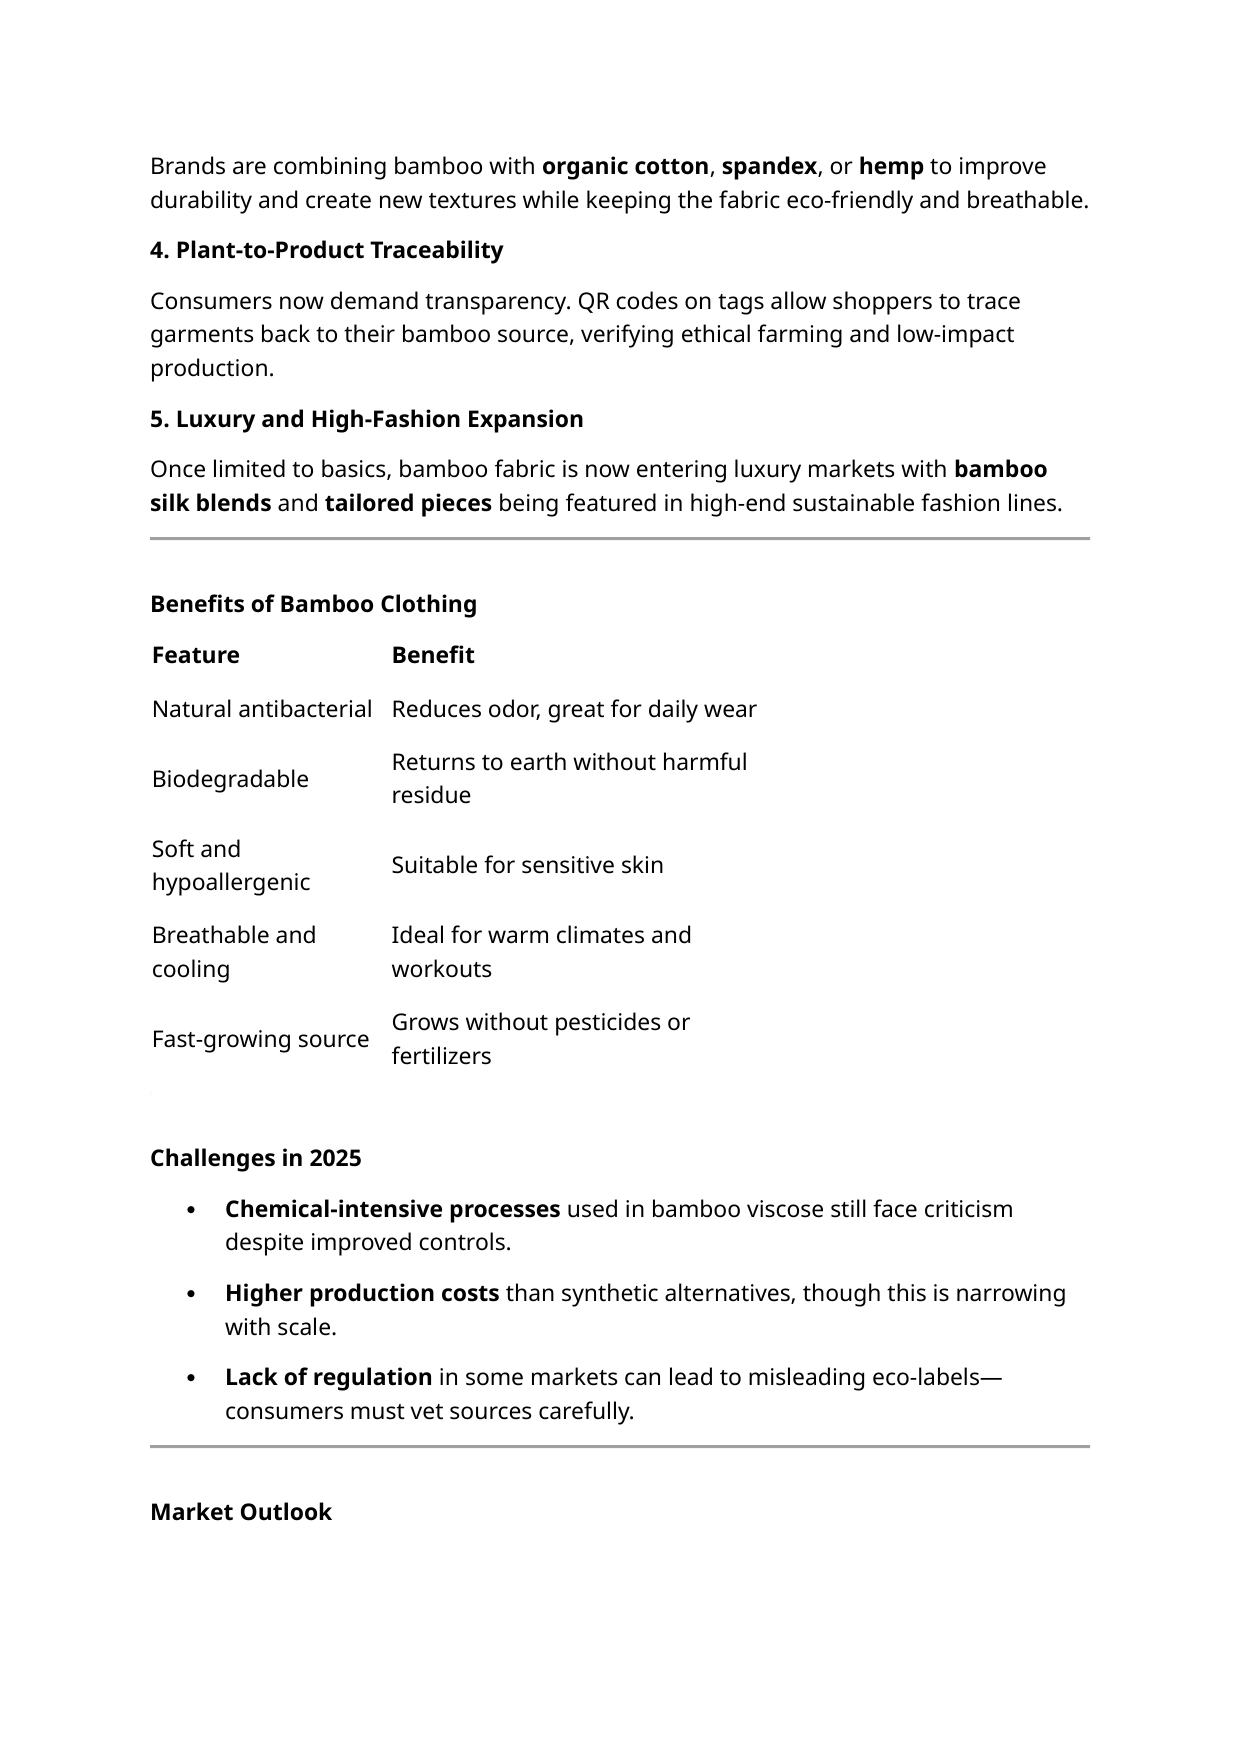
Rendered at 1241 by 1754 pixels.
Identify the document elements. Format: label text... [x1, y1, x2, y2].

list Higher production costs than synthetic alternatives, though this is narrowing with scale. [187, 1277, 1090, 1342]
table_cell Fast-growing source [150, 1005, 390, 1092]
table_cell Grows without pesticides or fertilizers [390, 1005, 796, 1092]
text Market Outlook [150, 1495, 1090, 1527]
table_cell Breathable and cooling [150, 918, 390, 1005]
table_header Feature [150, 638, 390, 691]
text 4. Plant-to-Product Traceability [150, 234, 1090, 265]
list Lack of regulation in some markets can lead to misleading eco-labels—consumers must vet sources carefully. [187, 1361, 1090, 1426]
table_cell Reduces odor, great for daily wear [390, 691, 796, 744]
list Chemical-intensive processes used in bamboo viscose still face criticism despite improved controls. [187, 1192, 1090, 1257]
text Consumers now demand transparency. QR codes on tags allow shoppers to trace garments back to their bamboo source, verifying ethical farming and low-impact production. [150, 284, 1090, 383]
text Benefits of Bamboo Clothing [150, 587, 1090, 619]
table_cell Natural antibacterial [150, 691, 390, 744]
text 5. Luxury and High-Fashion Expansion [150, 402, 1090, 434]
table_cell Ideal for warm climates and workouts [390, 918, 796, 1005]
table_cell Soft and hypoallergenic [150, 831, 390, 918]
table_cell Returns to earth without harmful residue [390, 744, 796, 831]
table_header Benefit [390, 638, 796, 691]
text Challenges in 2025 [150, 1142, 1090, 1173]
table_cell Biodegradable [150, 744, 390, 831]
text Once limited to basics, bamboo fabric is now entering luxury markets with bamboo silk blends and tailored pieces being featured in high-end sustainable fashion lines. [150, 453, 1090, 518]
text Brands are combining bamboo with organic cotton, spandex, or hemp to improve durability and create new textures while keeping the fabric eco-friendly and breathable. [150, 150, 1090, 215]
table_cell Suitable for sensitive skin [390, 831, 796, 918]
